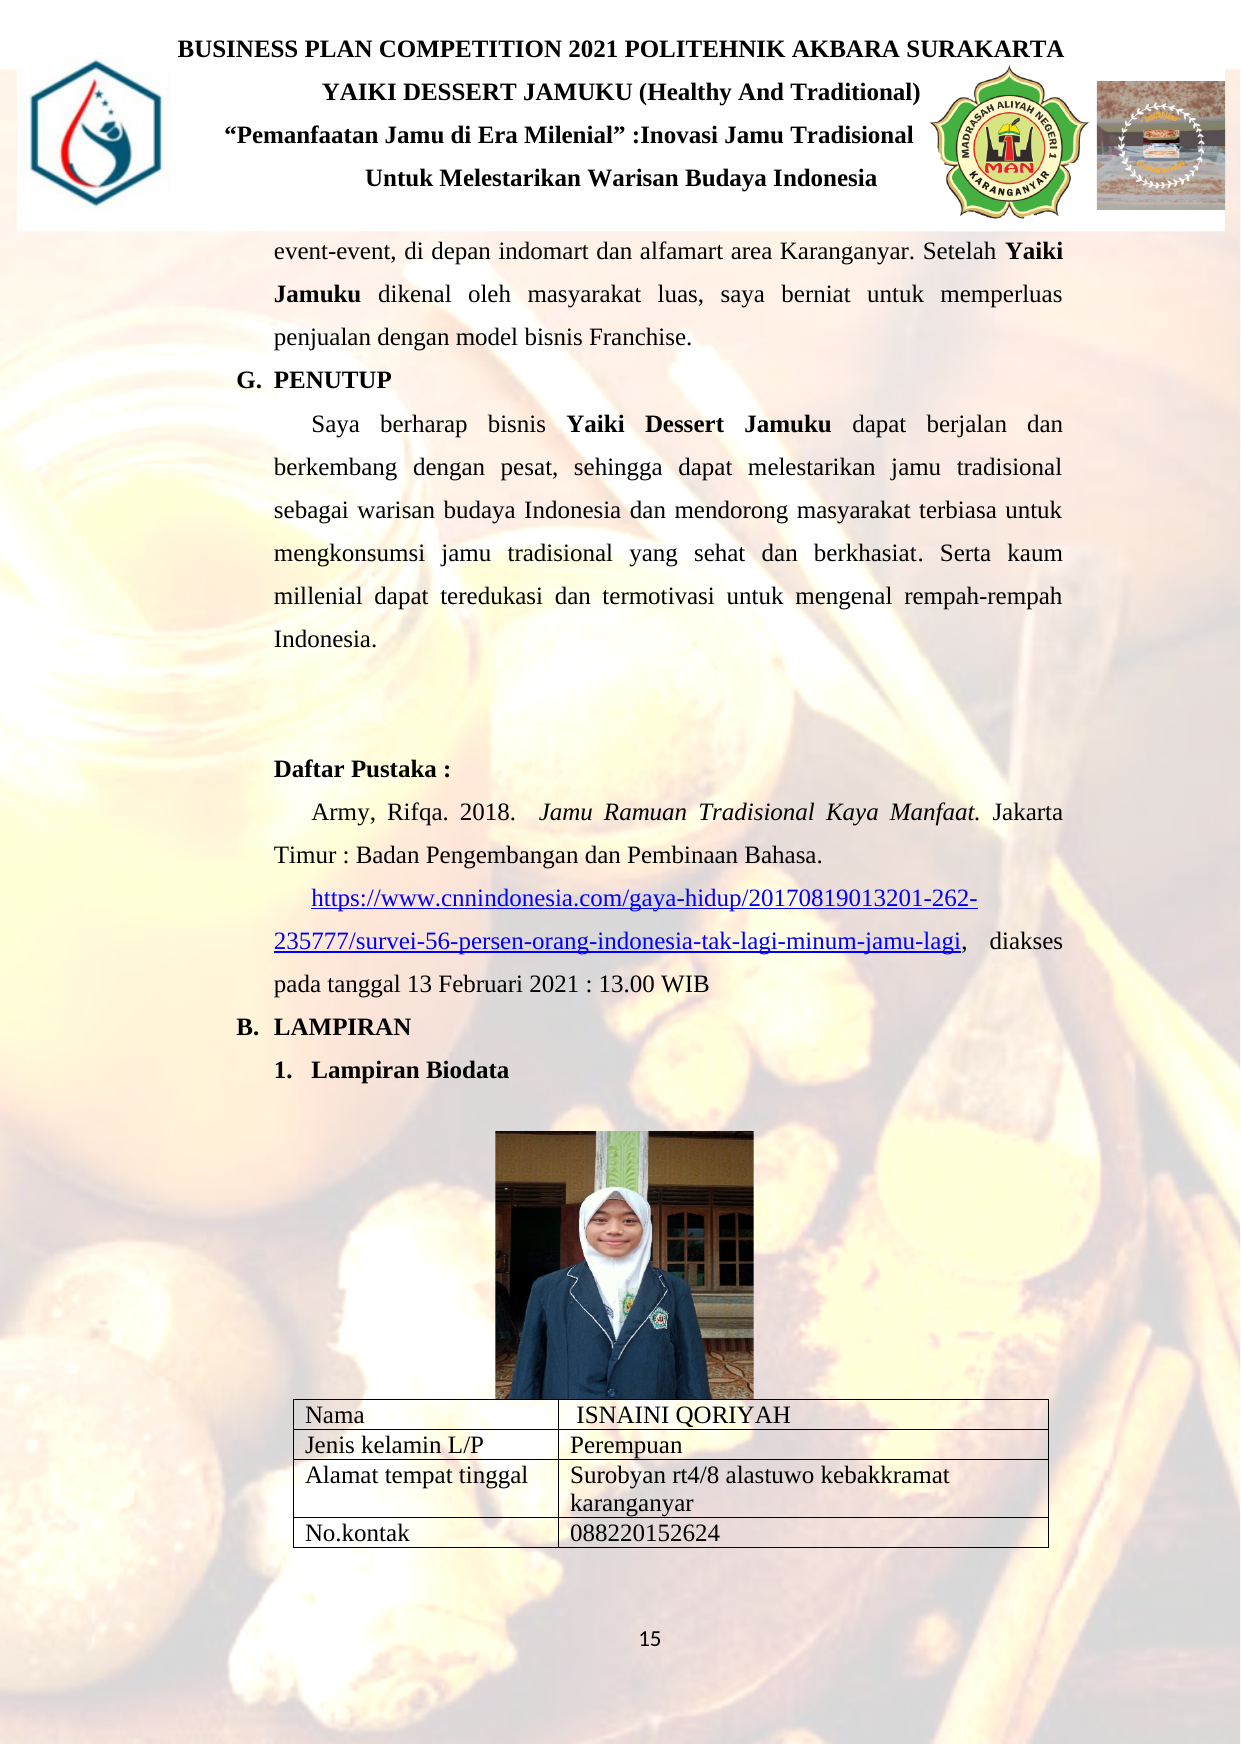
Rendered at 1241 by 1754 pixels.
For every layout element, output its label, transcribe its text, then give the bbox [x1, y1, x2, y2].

table_header ISNAINI QORIYAH [559, 1400, 1048, 1429]
table_cell Alamat tempat tinggal [294, 1460, 558, 1517]
list https://www.cnnindonesia.com/gaya-hidup/20170819013201-262-235777/survei-56-persen-orang-indonesia-tak-lagi-minum-jamu-lagi, diakses pada tanggal 13 Februari 2021 : 13.00 WIB [274, 883, 1063, 998]
list PENUTUP [236, 366, 1063, 394]
list Army, Rifqa. 2018. Jamu Ramuan Tradisional Kaya Manfaat. Jakarta Timur : Badan Pengembangan dan Pembinaan Bahasa. [274, 797, 1063, 869]
table_cell Perempuan [559, 1430, 1048, 1459]
table_cell 088220152624 [559, 1518, 1048, 1547]
picture [1096, 81, 1225, 210]
list LAMPIRAN [236, 1012, 1063, 1041]
list Lampiran Biodata [274, 1056, 1063, 1084]
table_cell Jenis kelamin L/P [294, 1430, 558, 1459]
table_cell Surobyan rt4/8 alastuwo kebakkramat karanganyar [559, 1460, 1048, 1517]
picture [17, 55, 171, 210]
table_cell No.kontak [294, 1518, 558, 1547]
table_header Nama [294, 1400, 558, 1429]
list Daftar Pustaka : [274, 754, 1063, 782]
picture [495, 1131, 754, 1399]
list Saya berharap bisnis Yaiki Dessert Jamuku dapat berjalan dan berkembang dengan pesat, sehingga dapat melestarikan jamu tradisional sebagai warisan budaya Indonesia dan mendorong masyarakat terbiasa untuk mengkonsumsi jamu tradisional yang sehat dan berkhasiat. Serta kaum millenial dapat teredukasi dan termotivasi untuk mengenal rempah-rempah Indonesia. [274, 409, 1063, 653]
picture [928, 63, 1089, 219]
